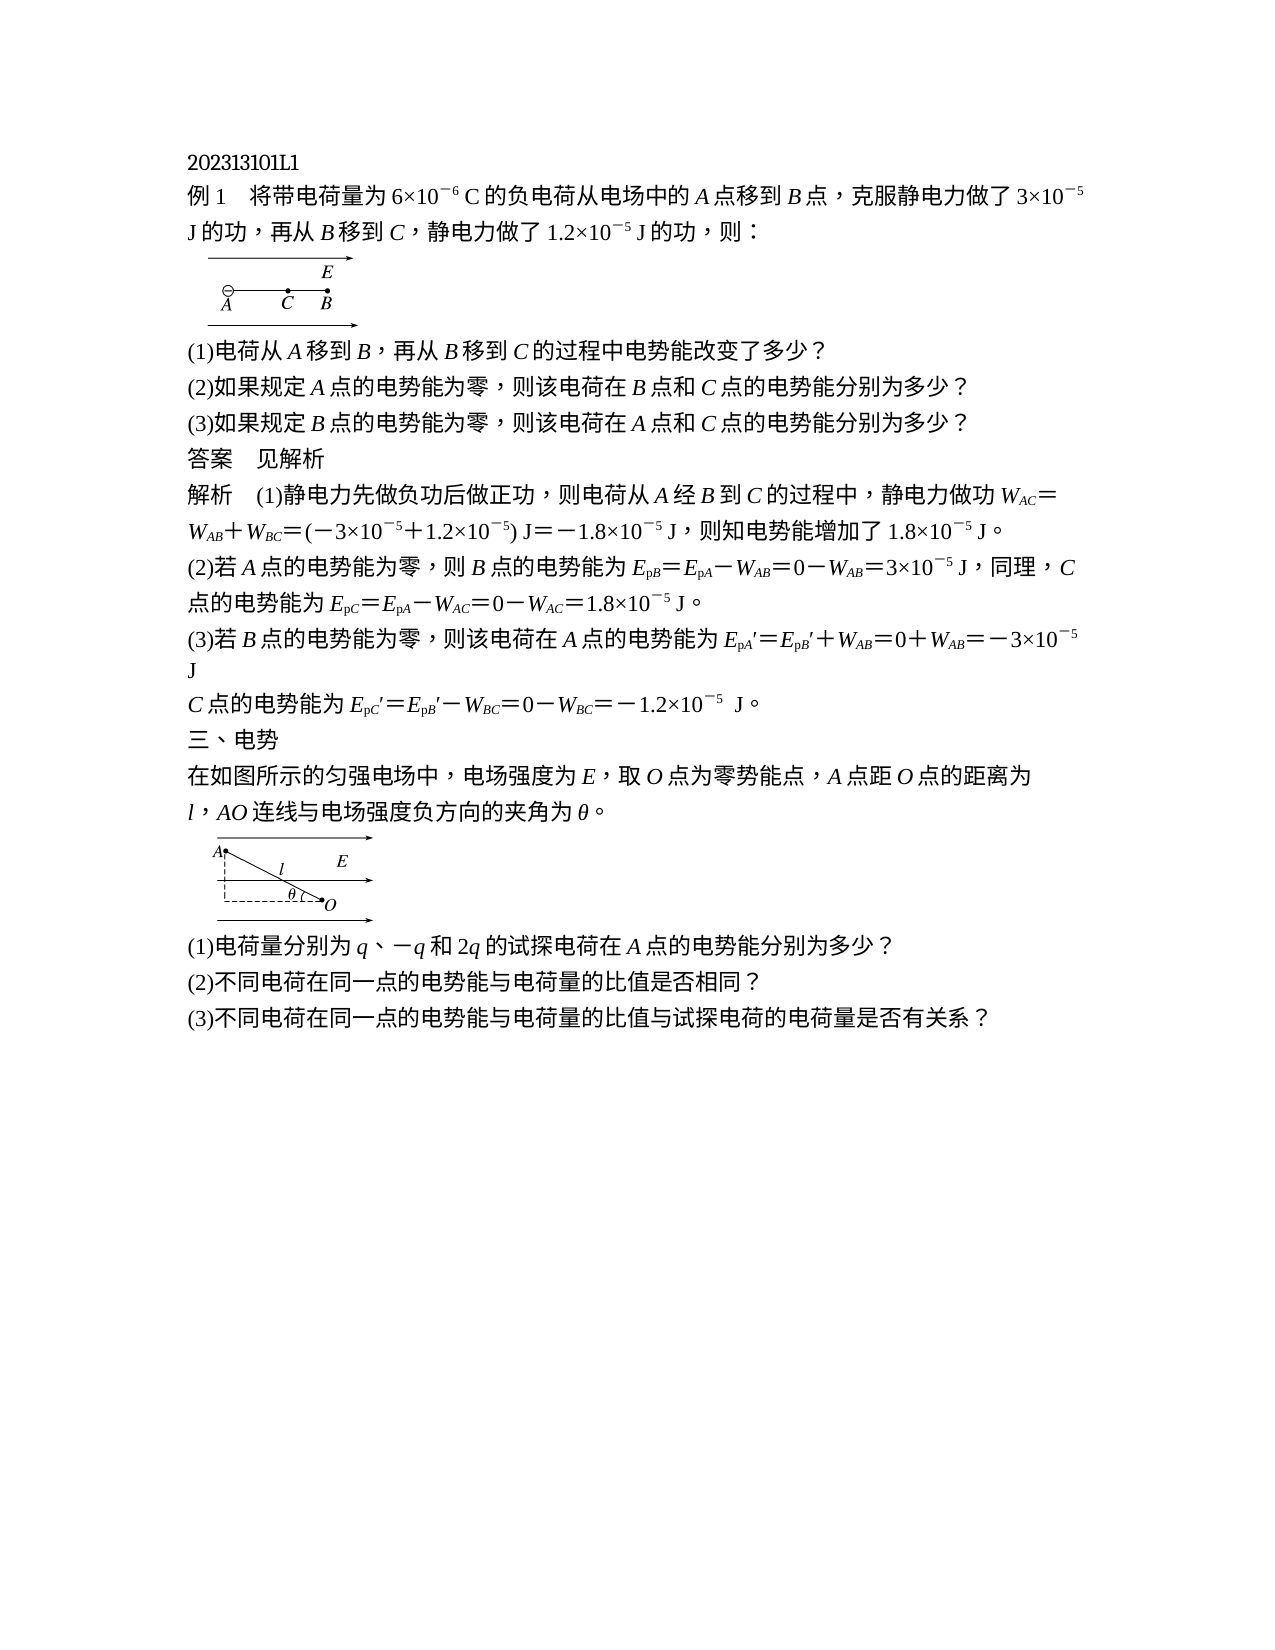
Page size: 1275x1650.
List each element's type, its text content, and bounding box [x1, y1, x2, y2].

text 在如图所示的匀强电场中，电场强度为E，取O点为零势能点，A点距O点的距离为l，AO连线与电场强度负方向的夹角为θ。 [187, 760, 1087, 827]
text C点的电势能为EpC′＝EpB′－WBC＝0－WBC＝－1.2×10－5 J。 [187, 688, 1087, 719]
text 答案 见解析 [187, 443, 1087, 474]
picture [206, 831, 380, 926]
picture [206, 252, 362, 332]
text (3)不同电荷在同一点的电势能与电荷量的比值与试探电荷的电荷量是否有关系？ [187, 1002, 1087, 1033]
text (2)如果规定A点的电势能为零，则该电荷在B点和C点的电势能分别为多少？ [187, 371, 1087, 402]
text 202313101L1 [187, 150, 1087, 176]
text (1)电荷从A移到B，再从B移到C的过程中电势能改变了多少？ [187, 335, 1087, 366]
text (1)电荷量分别为q、－q和2q的试探电荷在A点的电势能分别为多少？ [187, 930, 1087, 961]
text (3)若B点的电势能为零，则该电荷在A点的电势能为EpA′＝EpB′＋WAB＝0＋WAB＝－3×10－5 J [187, 622, 1087, 684]
text (3)如果规定B点的电势能为零，则该电荷在A点和C点的电势能分别为多少？ [187, 407, 1087, 438]
text 三、电势 [187, 724, 1087, 755]
text (2)不同电荷在同一点的电势能与电荷量的比值是否相同？ [187, 966, 1087, 997]
text (2)若A点的电势能为零，则B点的电势能为EpB＝EpA－WAB＝0－WAB＝3×10－5 J，同理，C点的电势能为EpC＝EpA－WAC＝0－WAC＝1.8×10－5 J。 [187, 551, 1087, 618]
text 解析 (1)静电力先做负功后做正功，则电荷从A经B到C的过程中，静电力做功WAC＝WAB＋WBC＝(－3×10－5＋1.2×10－5) J＝－1.8×10－5 J，则知电势能增加了1.8×10－5 J。 [187, 479, 1087, 546]
text 例1 将带电荷量为6×10－6 C的负电荷从电场中的A点移到B点，克服静电力做了3×10－5 J的功，再从B移到C，静电力做了1.2×10－5 J的功，则： [187, 180, 1087, 247]
